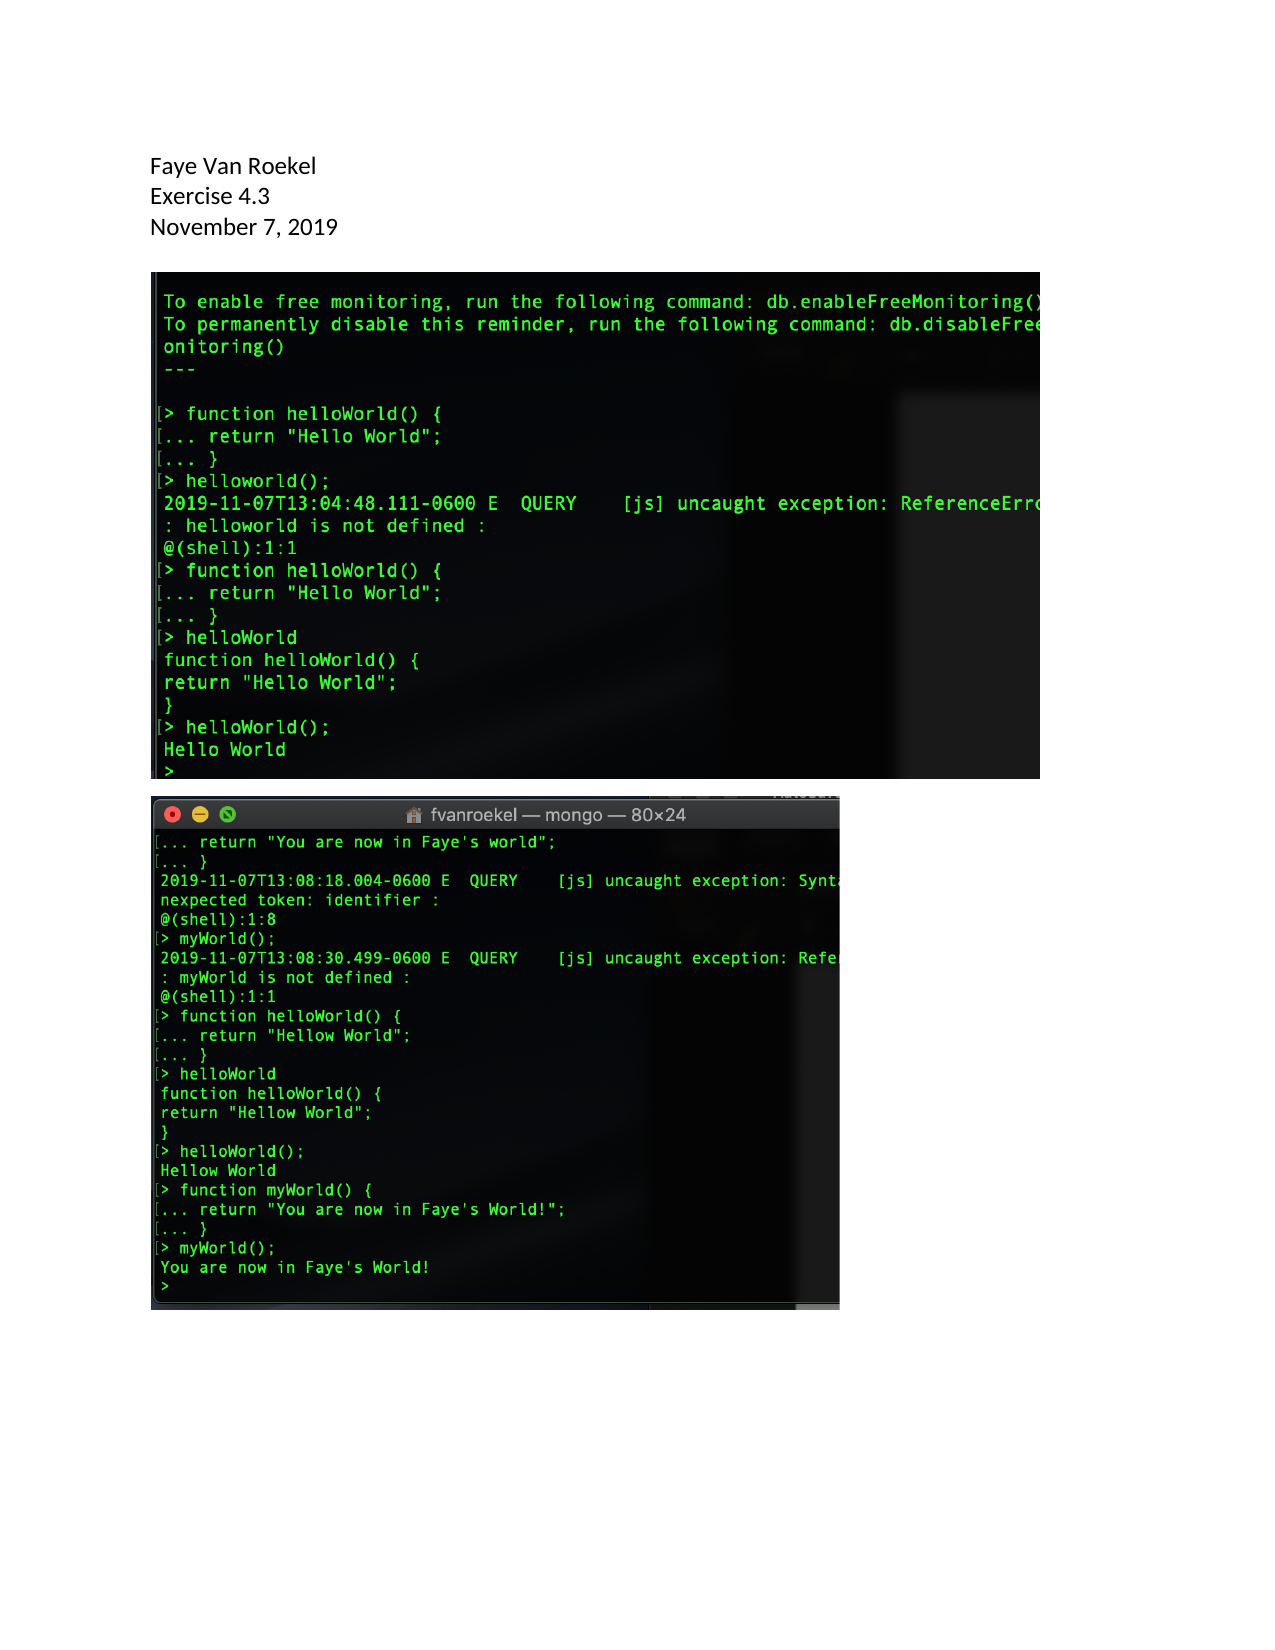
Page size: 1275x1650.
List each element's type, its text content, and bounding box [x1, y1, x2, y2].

text Faye Van Roekel [150, 150, 1125, 181]
picture [150, 272, 1039, 779]
text November 7, 2019 [150, 211, 1125, 242]
text Exercise 4.3 [150, 181, 1125, 211]
picture [150, 796, 839, 1308]
